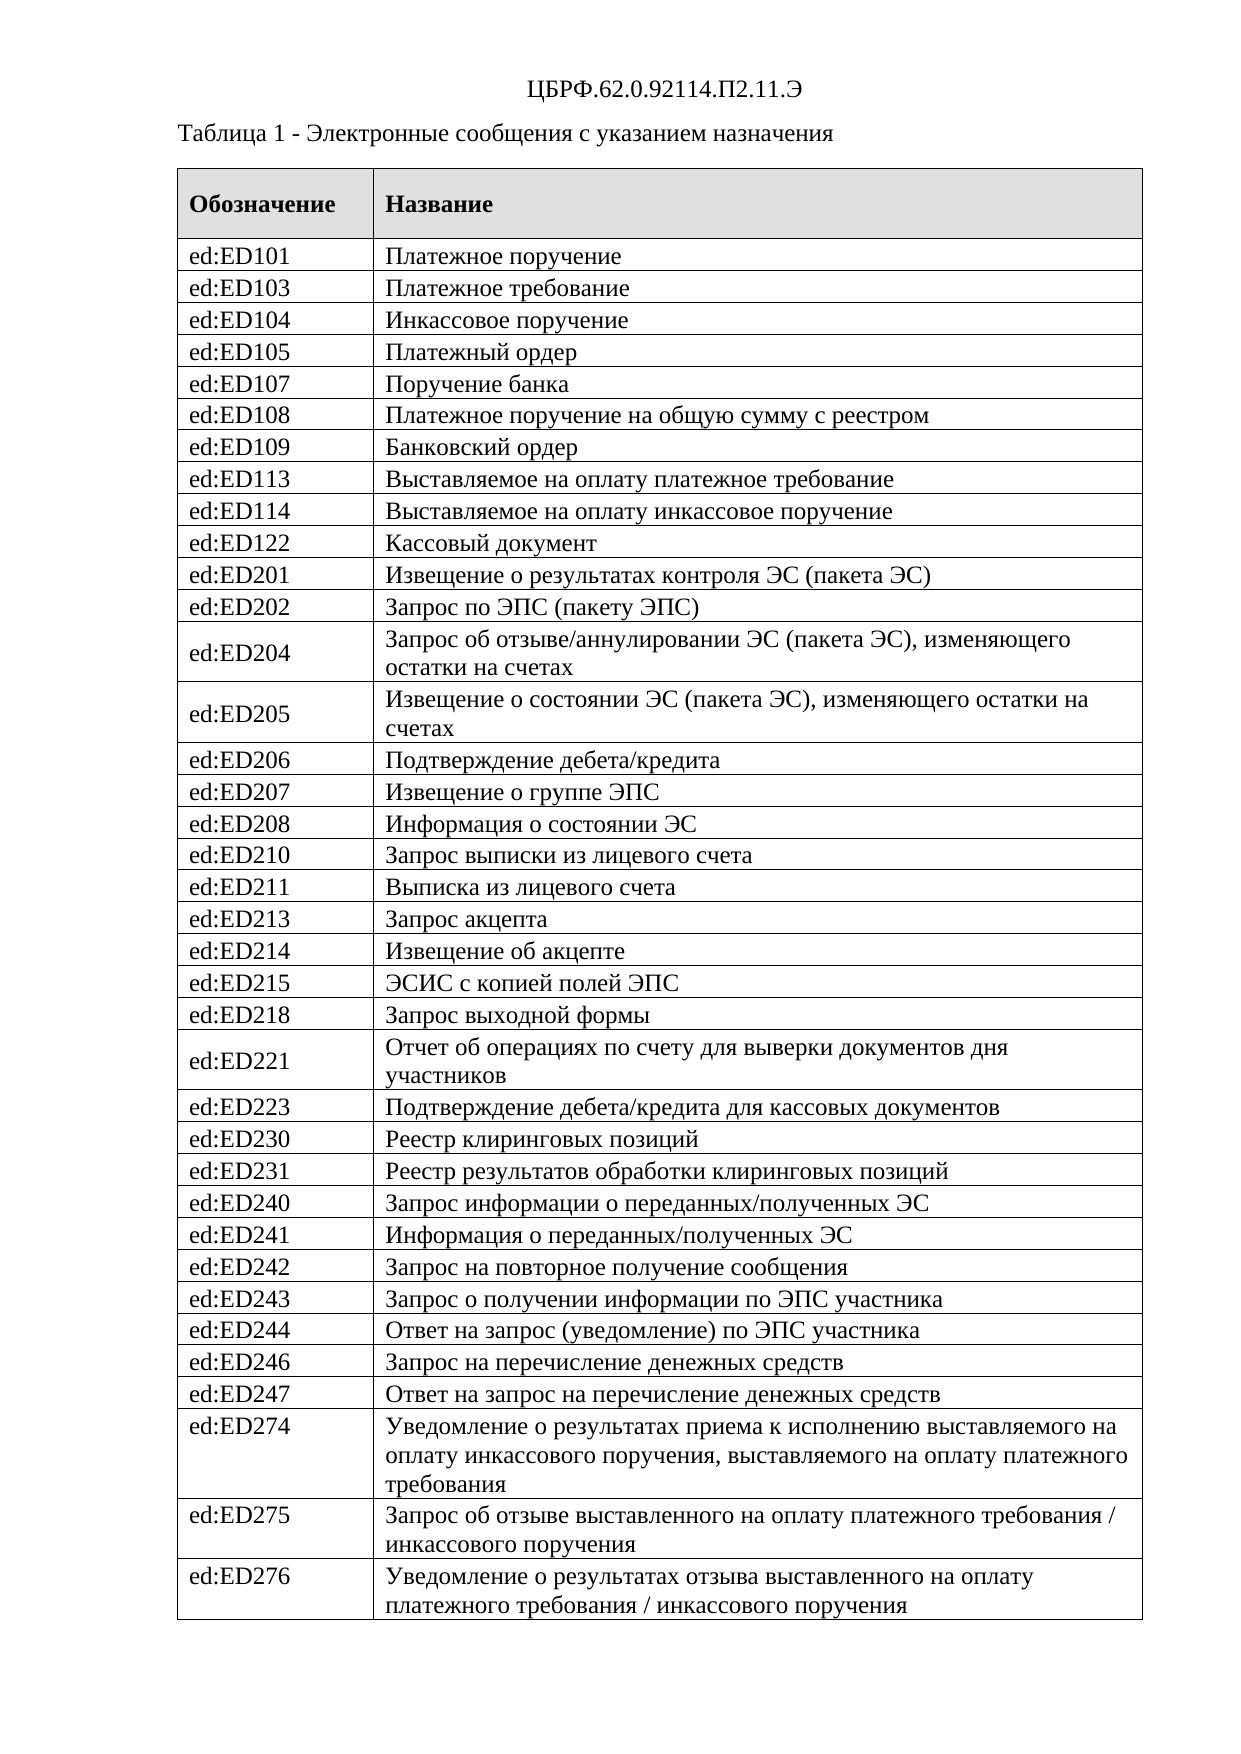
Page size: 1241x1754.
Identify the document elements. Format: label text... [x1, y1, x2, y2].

table_header Обозначение [178, 169, 373, 238]
text Таблица 1 - Электронные сообщения с указанием назначения [177, 118, 1152, 147]
table_cell ed:ED107 [178, 367, 373, 397]
table_cell Платежное поручение [374, 239, 1142, 270]
table_cell ed:ED108 [178, 399, 373, 429]
table_cell Извещение об акцепте [374, 934, 1142, 965]
table_cell ed:ED230 [178, 1122, 373, 1153]
table_cell ed:ED215 [178, 966, 373, 997]
table_cell Запрос по ЭПС (пакету ЭПС) [374, 590, 1142, 621]
table_cell Запрос информации о переданных/полученных ЭС [374, 1186, 1142, 1217]
table_cell ed:ED247 [178, 1377, 373, 1408]
table_cell ed:ED113 [178, 462, 373, 493]
table_cell Ответ на запрос (уведомление) по ЭПС участника [374, 1314, 1142, 1344]
table_cell Извещение о результатах контроля ЭС (пакета ЭС) [374, 558, 1142, 589]
table_cell ed:ED210 [178, 839, 373, 869]
table_cell Подтверждение дебета/кредита [374, 743, 1142, 774]
table_cell ed:ED223 [178, 1090, 373, 1121]
table_cell Информация о переданных/полученных ЭС [374, 1218, 1142, 1249]
table_cell Запрос выписки из лицевого счета [374, 839, 1142, 869]
table_cell Реестр клиринговых позиций [374, 1122, 1142, 1153]
table_cell Информация о состоянии ЭС [374, 807, 1142, 837]
table_cell Выписка из лицевого счета [374, 870, 1142, 901]
table_cell ed:ED206 [178, 743, 373, 774]
table_cell Подтверждение дебета/кредита для кассовых документов [374, 1090, 1142, 1121]
table_cell Выставляемое на оплату платежное требование [374, 462, 1142, 493]
table_cell ed:ED114 [178, 494, 373, 525]
table_cell Реестр результатов обработки клиринговых позиций [374, 1154, 1142, 1185]
table_cell Ответ на запрос на перечисление денежных средств [374, 1377, 1142, 1408]
table_cell ed:ED103 [178, 271, 373, 302]
table_cell ed:ED207 [178, 775, 373, 806]
table_cell Поручение банка [374, 367, 1142, 397]
table_cell ed:ED214 [178, 934, 373, 965]
table_cell Запрос на повторное получение сообщения [374, 1250, 1142, 1281]
table_cell Запрос на перечисление денежных средств [374, 1345, 1142, 1376]
table_cell Уведомление о результатах отзыва выставленного на оплату платежного требования / инкассового поручения [374, 1559, 1142, 1619]
table_cell ed:ED244 [178, 1314, 373, 1344]
table_cell ed:ED208 [178, 807, 373, 837]
table_cell Кассовый документ [374, 526, 1142, 557]
table_cell ed:ED218 [178, 998, 373, 1029]
table_cell ed:ED204 [178, 622, 373, 681]
table_cell ed:ED109 [178, 430, 373, 461]
table_cell Отчет об операциях по счету для выверки документов дня участников [374, 1030, 1142, 1089]
table_cell ed:ED101 [178, 239, 373, 270]
table_cell Извещение о состоянии ЭС (пакета ЭС), изменяющего остатки на счетах [374, 682, 1142, 742]
table_cell ed:ED242 [178, 1250, 373, 1281]
table_cell ed:ED274 [178, 1409, 373, 1497]
table_cell ed:ED105 [178, 335, 373, 366]
table_cell Запрос выходной формы [374, 998, 1142, 1029]
table_cell ed:ED202 [178, 590, 373, 621]
table_cell Платежное поручение на общую сумму с реестром [374, 399, 1142, 429]
table_cell Банковский ордер [374, 430, 1142, 461]
table_cell ed:ED243 [178, 1282, 373, 1312]
table_cell ed:ED201 [178, 558, 373, 589]
table_cell ed:ED205 [178, 682, 373, 742]
table_cell Уведомление о результатах приема к исполнению выставляемого на оплату инкассового поручения, выставляемого на оплату платежного требования [374, 1409, 1142, 1497]
table_cell ed:ED122 [178, 526, 373, 557]
table_cell Запрос акцепта [374, 902, 1142, 933]
table_cell Запрос об отзыве/аннулировании ЭС (пакета ЭС), изменяющего остатки на счетах [374, 622, 1142, 681]
table_cell Платежный ордер [374, 335, 1142, 366]
table_cell ed:ED276 [178, 1559, 373, 1619]
table_cell ЭСИС с копией полей ЭПС [374, 966, 1142, 997]
table_cell ed:ED275 [178, 1499, 373, 1558]
table_cell Инкассовое поручение [374, 303, 1142, 334]
table_cell Платежное требование [374, 271, 1142, 302]
table_cell ed:ED246 [178, 1345, 373, 1376]
table_cell Выставляемое на оплату инкассовое поручение [374, 494, 1142, 525]
table_header Название [374, 169, 1142, 238]
table_cell ed:ED231 [178, 1154, 373, 1185]
table_cell Запрос об отзыве выставленного на оплату платежного требования / инкассового поручения [374, 1499, 1142, 1558]
table_cell ed:ED240 [178, 1186, 373, 1217]
table_cell ed:ED104 [178, 303, 373, 334]
table_cell Запрос о получении информации по ЭПС участника [374, 1282, 1142, 1312]
table_cell ed:ED221 [178, 1030, 373, 1089]
table_cell ed:ED241 [178, 1218, 373, 1249]
table_cell Извещение о группе ЭПС [374, 775, 1142, 806]
table_cell ed:ED211 [178, 870, 373, 901]
table_cell ed:ED213 [178, 902, 373, 933]
